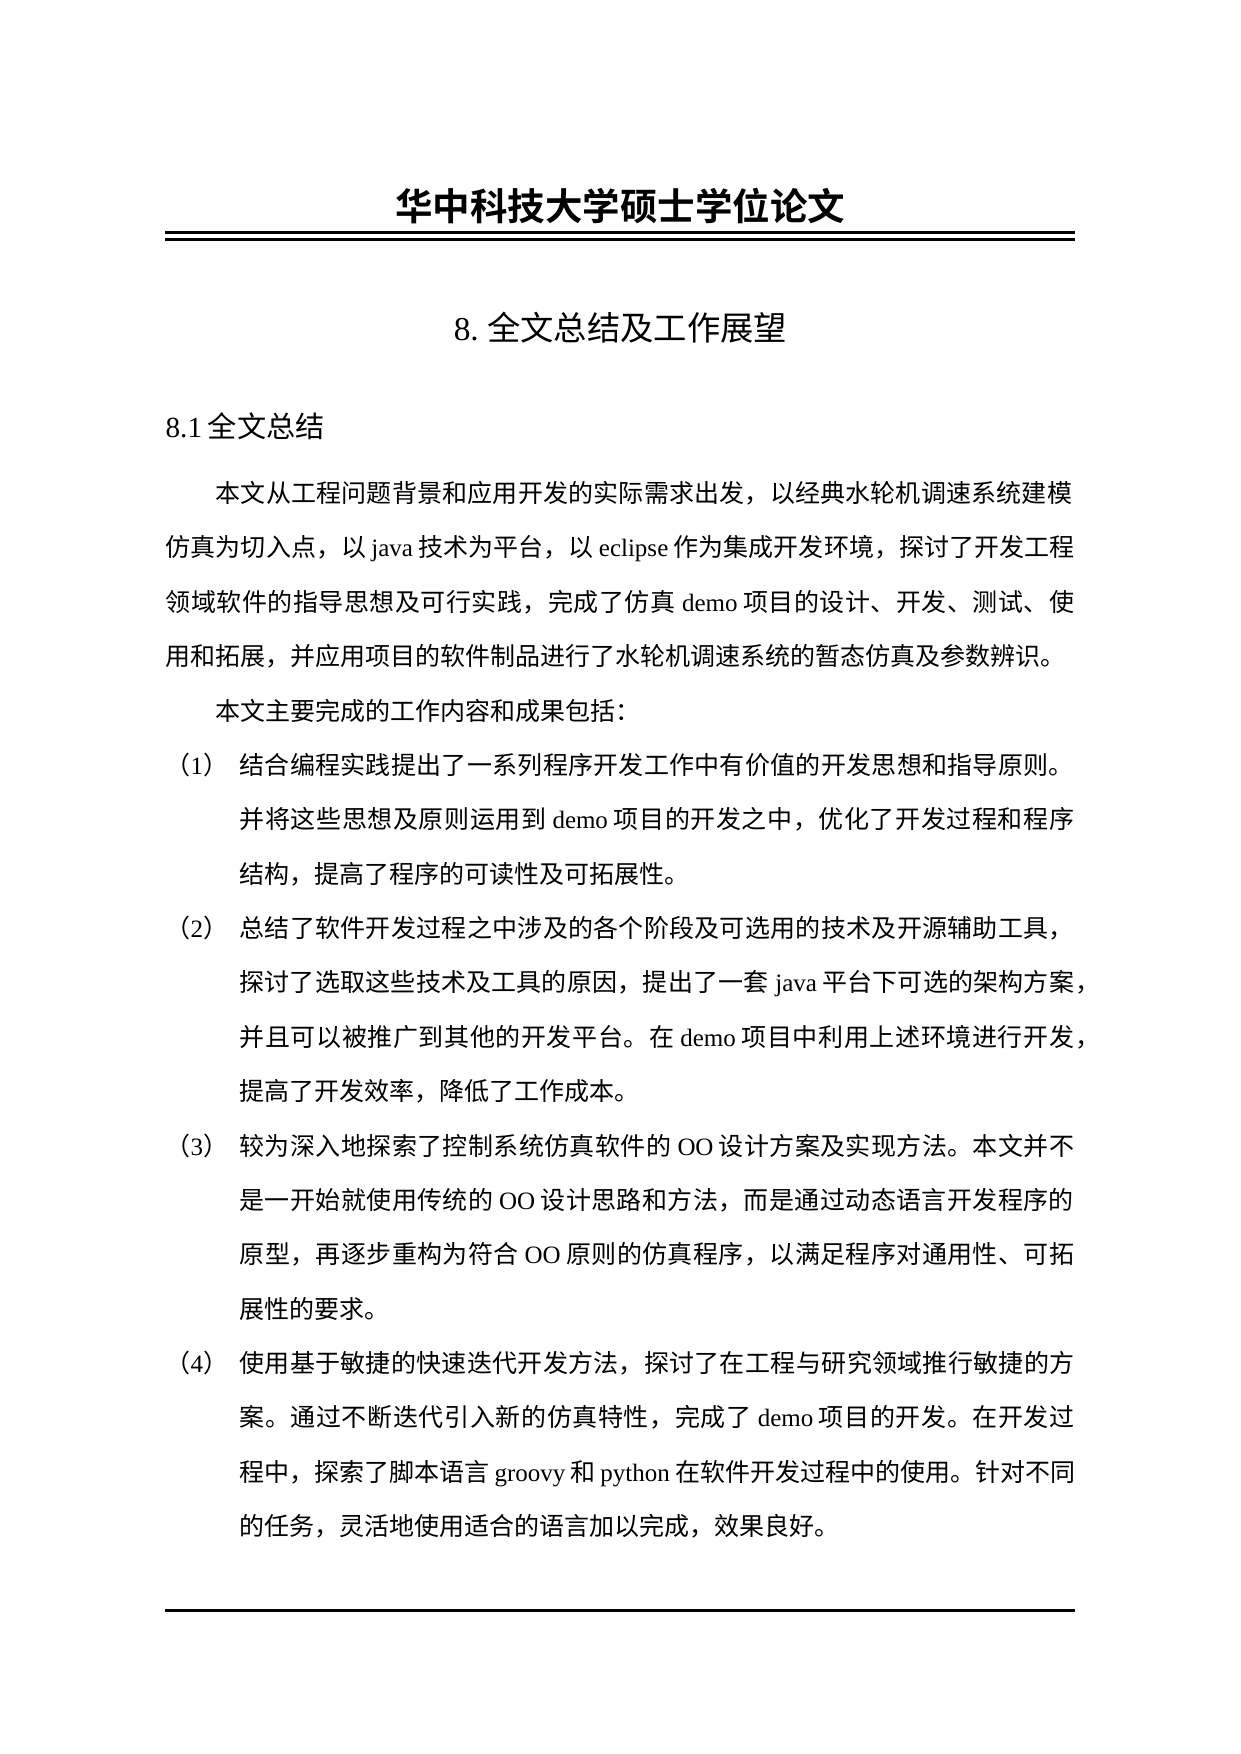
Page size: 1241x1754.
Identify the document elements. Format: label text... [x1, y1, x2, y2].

list 结合编程实践提出了一系列程序开发工作中有价值的开发思想和指导原则。并将这些思想及原则运用到demo项目的开发之中，优化了开发过程和程序结构，提高了程序的可读性及可拓展性。 [165, 745, 1075, 890]
list 使用基于敏捷的快速迭代开发方法，探讨了在工程与研究领域推行敏捷的方案。通过不断迭代引入新的仿真特性，完成了demo项目的开发。在开发过程中，探索了脚本语言groovy和python在软件开发过程中的使用。针对不同的任务，灵活地使用适合的语言加以完成，效果良好。 [165, 1343, 1075, 1543]
list 较为深入地探索了控制系统仿真软件的OO设计方案及实现方法。本文并不是一开始就使用传统的OO设计思路和方法，而是通过动态语言开发程序的原型，再逐步重构为符合OO原则的仿真程序，以满足程序对通用性、可拓展性的要求。 [165, 1126, 1075, 1325]
subtitle 8. 全文总结及工作展望 [165, 301, 1075, 349]
subtitle 8.1全文总结 [165, 404, 1075, 446]
text 本文从工程问题背景和应用开发的实际需求出发，以经典水轮机调速系统建模仿真为切入点，以java技术为平台，以eclipse作为集成开发环境，探讨了开发工程领域软件的指导思想及可行实践，完成了仿真demo项目的设计、开发、测试、使用和拓展，并应用项目的软件制品进行了水轮机调速系统的暂态仿真及参数辨识。 [165, 473, 1075, 673]
text 本文主要完成的工作内容和成果包括： [165, 691, 1075, 727]
list 总结了软件开发过程之中涉及的各个阶段及可选用的技术及开源辅助工具，探讨了选取这些技术及工具的原因，提出了一套java平台下可选的架构方案，并且可以被推广到其他的开发平台。在demo项目中利用上述环境进行开发，提高了开发效率，降低了工作成本。 [165, 908, 1075, 1108]
